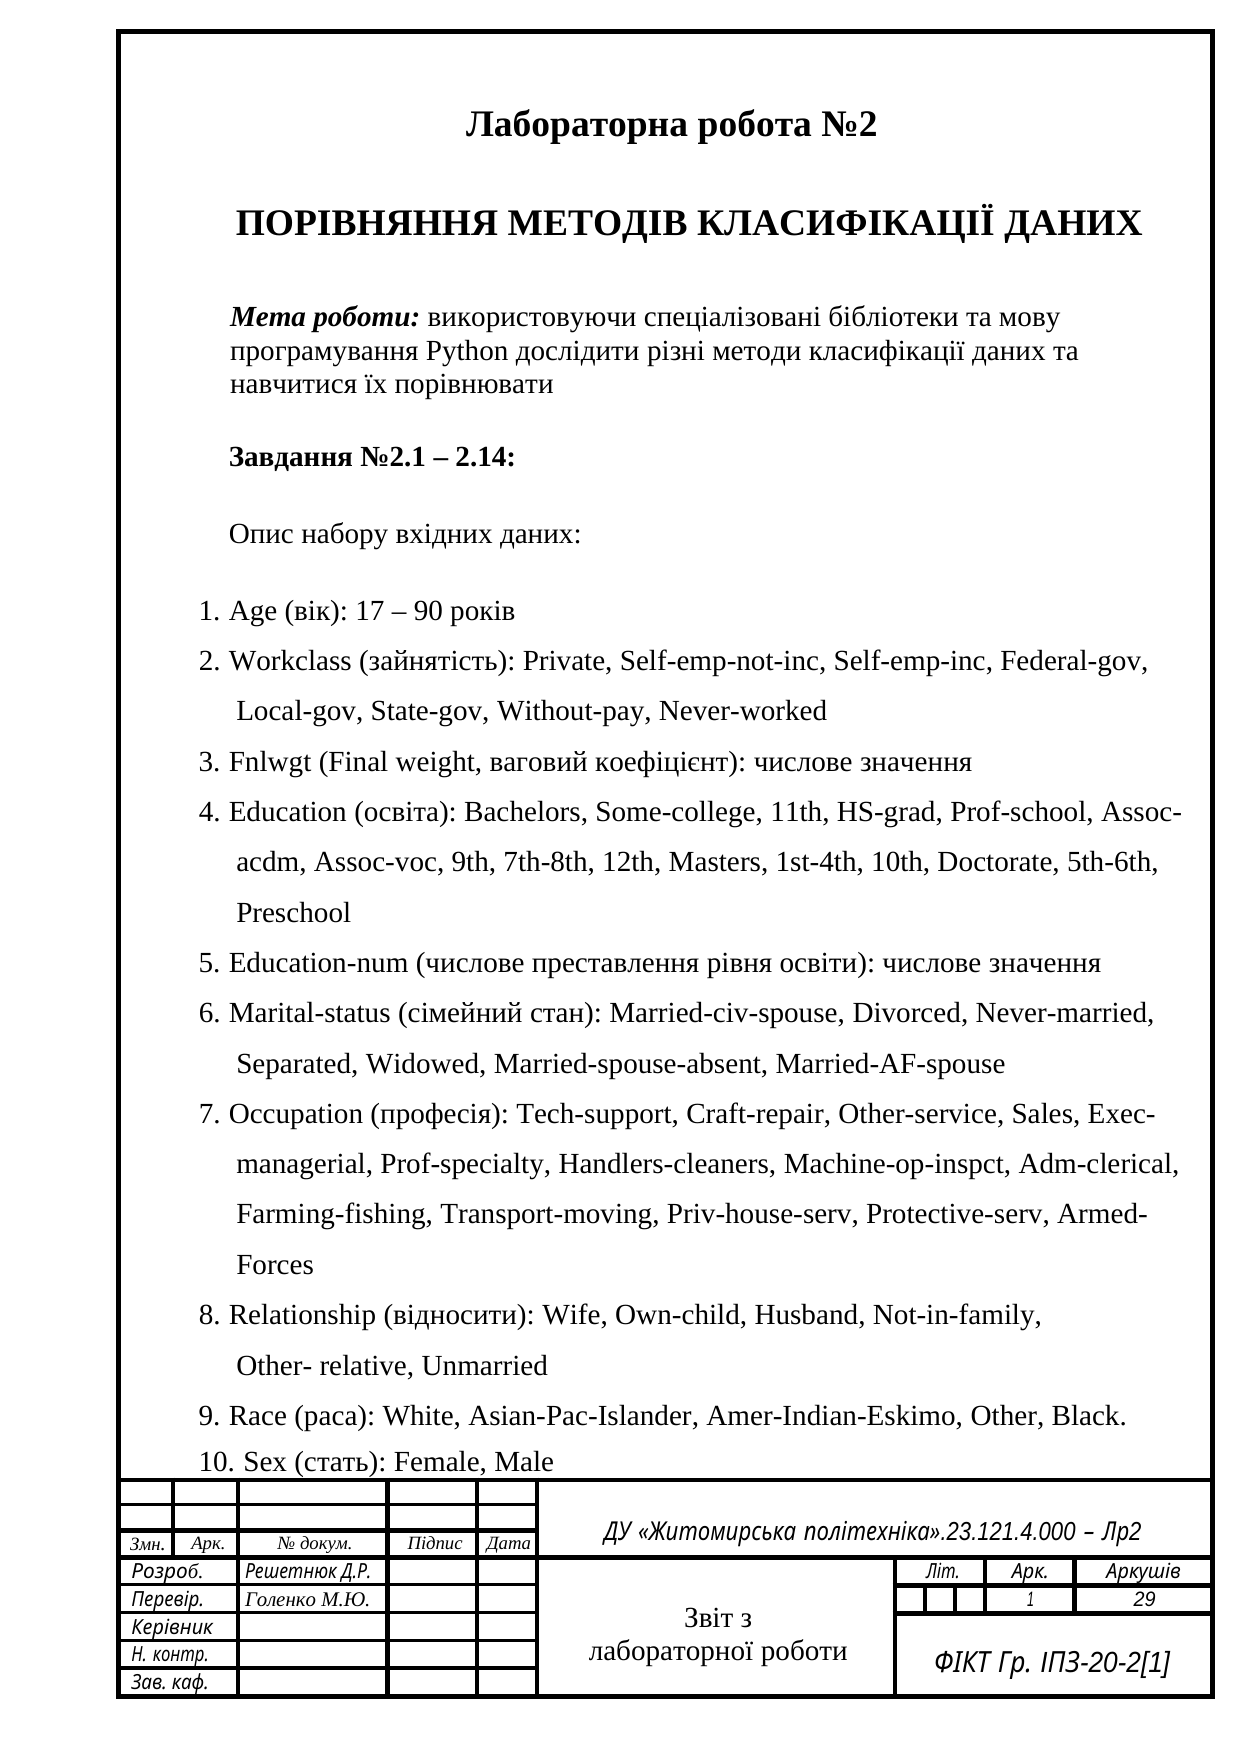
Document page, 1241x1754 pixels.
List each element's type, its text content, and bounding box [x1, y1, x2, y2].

table_cell Решетнюк Д.Р. [240, 1560, 385, 1583]
table_cell [121, 1482, 171, 1503]
table_cell [957, 1588, 983, 1611]
table_cell Голенко М.Ю. [240, 1586, 385, 1611]
table_cell Літ. [897, 1560, 983, 1583]
table_cell [390, 1670, 475, 1694]
table_cell ДУ «Житомирська політехніка».23.121.4.000 – Лр2 [539, 1482, 1210, 1555]
table_cell Н. контр. [121, 1642, 236, 1666]
table_cell [479, 1506, 535, 1528]
table_cell ФІКТ Гр. IПЗ-20-2[1] [897, 1616, 1210, 1694]
table_cell Змн. [121, 1533, 171, 1555]
table_cell Перевір. [121, 1586, 236, 1611]
table_cell Звіт з лабораторної роботи [539, 1560, 893, 1694]
table_cell № докум. [240, 1533, 385, 1555]
table_cell [240, 1614, 385, 1639]
table_header Лабораторна робота №2 ПОРІВНЯННЯ МЕТОДІВ КЛАСИФІКАЦІЇ ДАНИХ Мета роботи: використовуючи спеціалізовані бібліотеки та мову програмування Python дослідити різні методи класифікації даних та навчитися їх порівнювати Завдання №2.1 – 2.14: Опис набору вхідних даних: Age (вік): 17 – 90 років Workclass (зайнятість): Private, Self-emp-not-inc, Self-emp-inc, Federal-gov, Local-gov, State-gov, Without-pay, Never-worked Fnlwgt (Final weight, ваговий коефіцієнт): числове значення Education (освіта): Bachelors, Some-college, 11th, HS-grad, Prof-school, Assoc- acdm, Assoc-voc, 9th, 7th-8th, 12th, Masters, 1st-4th, 10th, Doctorate, 5th-6th, Preschool Education-num (числове преставлення рівня освіти): числове значення Marital-status (сімейний стан): Married-civ-spouse, Divorced, Never-married, Separated, Widowed, Married-spouse-absent, Married-AF-spouse Occupation (професія): Tech-support, Craft-repair, Other-service, Sales, Exec- managerial, Prof-specialty, Handlers-cleaners, Machine-op-inspct, Adm-clerical, Farming-fishing, Transport-moving, Priv-house-serv, Protective-serv, Armed- Forces Relationship (відносити): Wife, Own-child, Husband, Not-in-family, Other- relative, Unmarried Race (раса): White, Asian-Pac-Islander, Amer-Indian-Eskimo, Other, Black. Sex (стать): Female, Male [121, 34, 1210, 1477]
table_cell [390, 1560, 475, 1583]
table_cell Аркушів [1077, 1560, 1210, 1583]
table_cell [390, 1506, 475, 1528]
table_cell [479, 1586, 535, 1611]
table_cell [897, 1588, 923, 1611]
table_cell [121, 1506, 171, 1528]
table_cell [390, 1642, 475, 1666]
table_cell [240, 1670, 385, 1694]
table_cell Розроб. [121, 1560, 236, 1583]
table_cell 29 [1077, 1588, 1210, 1611]
table_cell Дата [479, 1533, 535, 1555]
table_cell [240, 1506, 385, 1528]
table_cell [479, 1642, 535, 1666]
table_cell [390, 1482, 475, 1503]
table_cell Арк. [175, 1533, 236, 1555]
table_cell [175, 1506, 236, 1528]
table_cell [479, 1614, 535, 1639]
table_cell [927, 1588, 953, 1611]
table_cell [240, 1642, 385, 1666]
table_cell [479, 1670, 535, 1694]
table_cell [175, 1482, 236, 1503]
table_cell Керівник [121, 1614, 236, 1639]
table_cell Підпис [390, 1533, 475, 1555]
table_cell [479, 1482, 535, 1503]
table_cell Зав. каф. [121, 1670, 236, 1694]
table_cell Арк. [987, 1560, 1072, 1583]
table_cell [479, 1560, 535, 1583]
table_cell [390, 1586, 475, 1611]
table_cell [390, 1614, 475, 1639]
table_cell [240, 1482, 385, 1503]
table_cell 1 [987, 1588, 1072, 1611]
